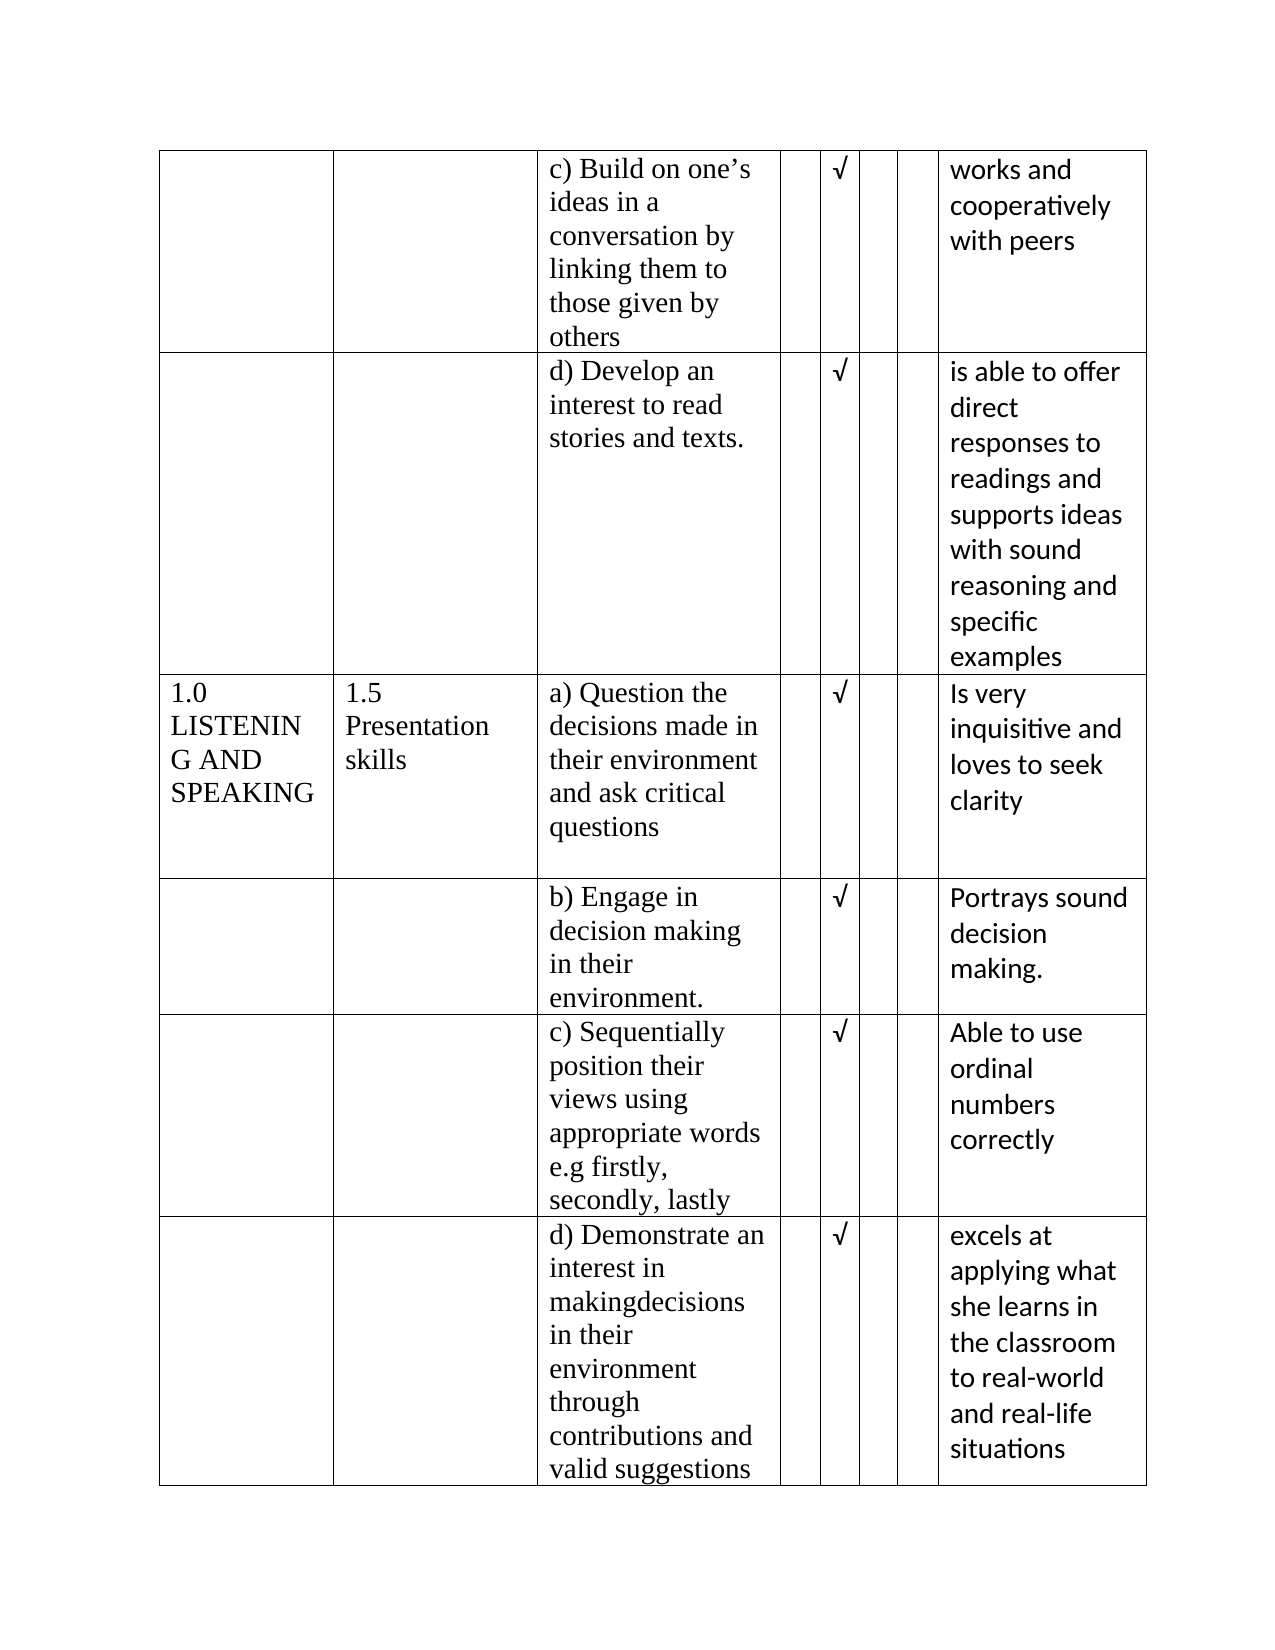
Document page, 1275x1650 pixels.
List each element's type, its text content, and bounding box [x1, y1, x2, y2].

table_cell [334, 879, 537, 1013]
table_cell [860, 675, 897, 878]
table_cell [334, 1217, 537, 1485]
table_cell 1.0 LISTENING AND SPEAKING [160, 675, 333, 878]
table_cell [160, 151, 333, 352]
table_cell d) Develop an interest to read stories and texts. [538, 353, 780, 674]
table_cell [898, 1015, 938, 1216]
table_cell 1.5 Presentation skills [334, 675, 537, 878]
table_cell √ [821, 1015, 859, 1216]
table_cell Is very inquisitive and loves to seek clarity [939, 675, 1146, 878]
table_cell b) Engage in decision making in their environment. [538, 879, 780, 1013]
table_cell [860, 879, 897, 1013]
table_cell [334, 151, 537, 352]
table_cell works and cooperatively with peers [939, 151, 1146, 352]
table_cell [160, 1217, 333, 1485]
table_cell Portrays sound decision making. [939, 879, 1146, 1013]
table_cell [781, 151, 820, 352]
table_cell √ [821, 151, 859, 352]
table_cell [860, 1015, 897, 1216]
table_cell [898, 151, 938, 352]
table_cell excels at applying what she learns in the classroom to real-world and real-life situations [939, 1217, 1146, 1485]
table_cell √ [821, 1217, 859, 1485]
table_cell a) Question the decisions made in their environment and ask critical questions [538, 675, 780, 878]
table_cell is able to offer direct responses to readings and supports ideas with sound reasoning and specific examples [939, 353, 1146, 674]
table_cell [160, 879, 333, 1013]
table_cell √ [821, 675, 859, 878]
table_cell √ [821, 879, 859, 1013]
table_cell [781, 675, 820, 878]
table_cell [781, 879, 820, 1013]
table_cell Able to use ordinal numbers correctly [939, 1015, 1146, 1216]
table_cell c) Sequentially position their views using appropriate words e.g firstly, secondly, lastly [538, 1015, 780, 1216]
table_cell [334, 1015, 537, 1216]
table_cell [898, 353, 938, 674]
table_cell d) Demonstrate an interest in makingdecisions in their environment through contributions and valid suggestions [538, 1217, 780, 1485]
table_cell [898, 675, 938, 878]
table_cell [860, 151, 897, 352]
table_cell [334, 353, 537, 674]
table_cell [898, 879, 938, 1013]
table_cell [160, 1015, 333, 1216]
table_cell [781, 1015, 820, 1216]
table_cell [898, 1217, 938, 1485]
table_cell c) Build on one’s ideas in a conversation by linking them to those given by others [538, 151, 780, 352]
table_cell [781, 353, 820, 674]
table_cell √ [821, 353, 859, 674]
table_cell [781, 1217, 820, 1485]
table_cell [160, 353, 333, 674]
table_cell [860, 353, 897, 674]
table_cell [860, 1217, 897, 1485]
